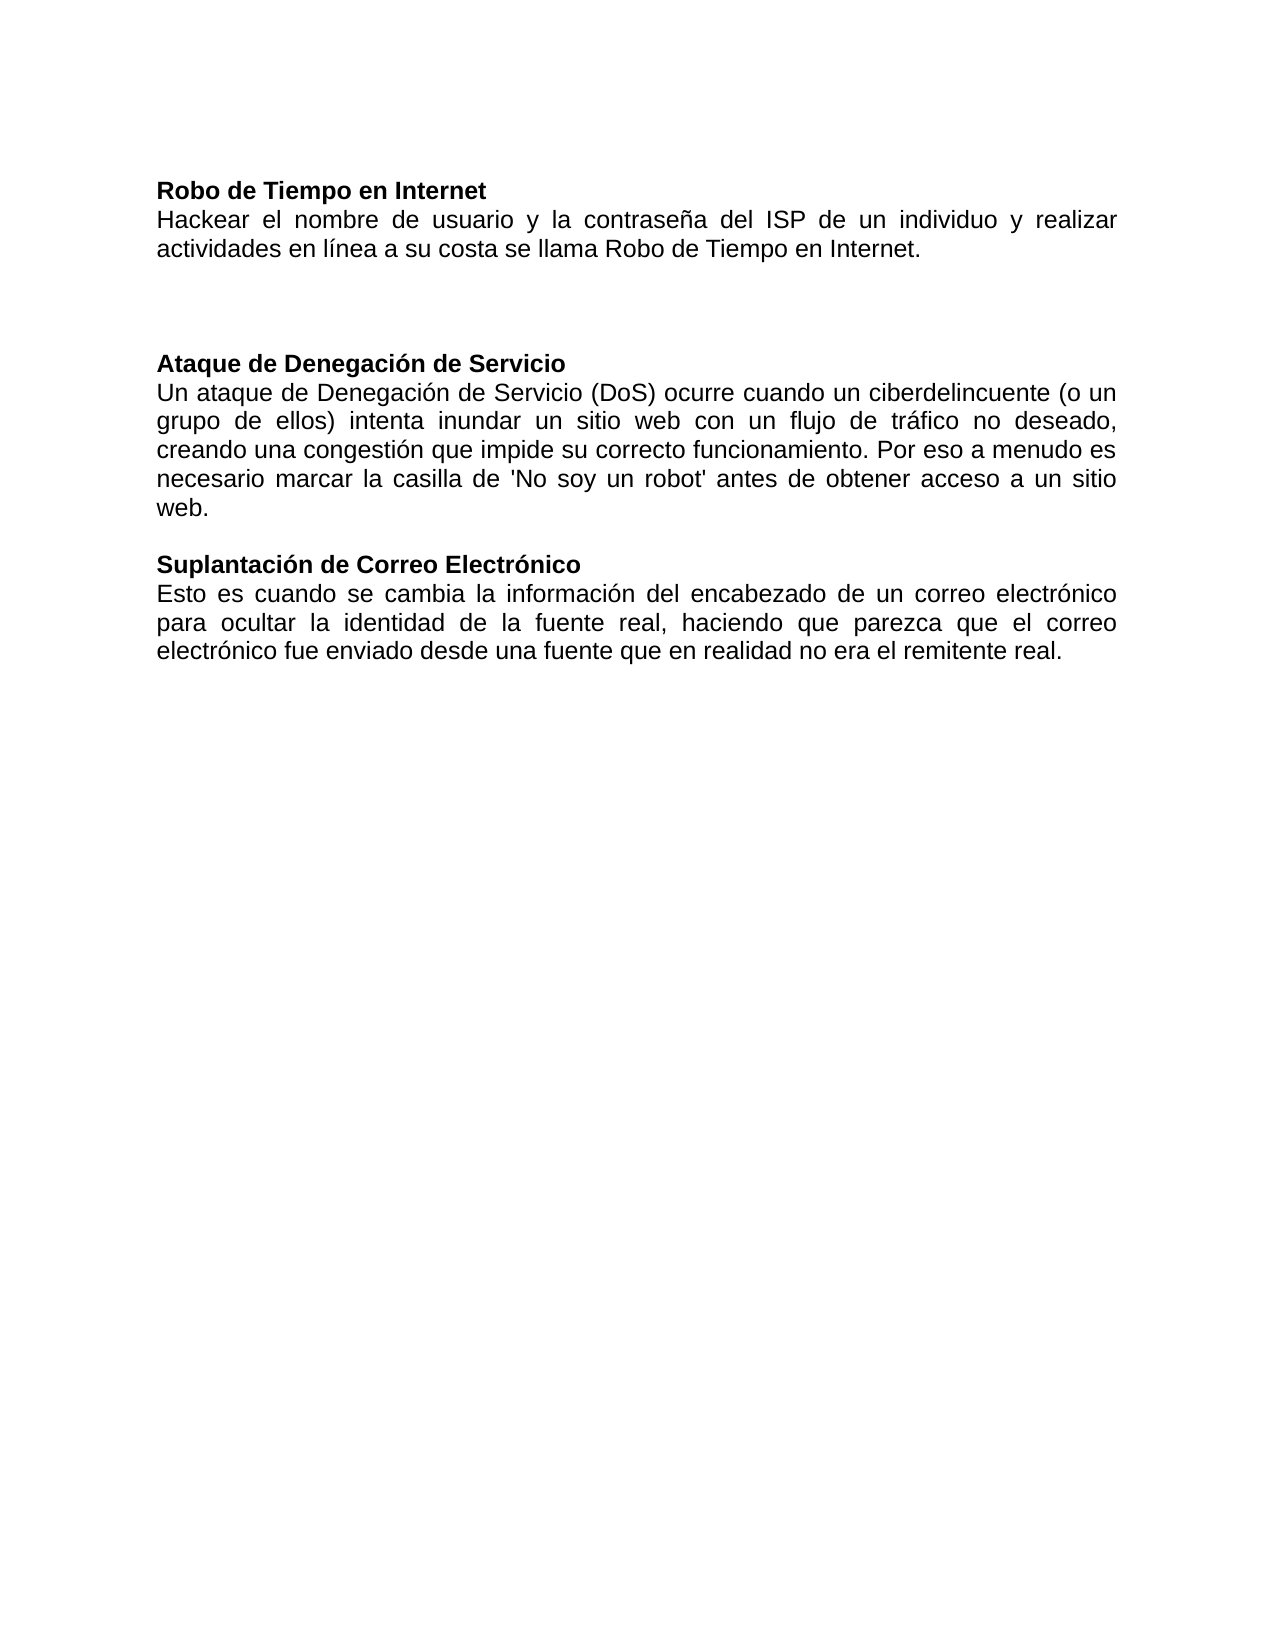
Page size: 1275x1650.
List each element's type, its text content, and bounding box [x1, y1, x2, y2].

text Un ataque de Denegación de Servicio (DoS) ocurre cuando un ciberdelincuente (o un grupo de ellos) intenta inundar un sitio web con un flujo de tráfico no deseado, creando una congestión que impide su correcto funcionamiento. Por eso a menudo es necesario marcar la casilla de 'No soy un robot' antes de obtener acceso a un sitio web. [156, 378, 1118, 521]
text Hackear el nombre de usuario y la contraseña del ISP de un individuo y realizar actividades en línea a su costa se llama Robo de Tiempo en Internet. [156, 205, 1118, 263]
text Esto es cuando se cambia la información del encabezado de un correo electrónico para ocultar la identidad de la fuente real, haciendo que parezca que el correo electrónico fue enviado desde una fuente que en realidad no era el remitente real. [156, 579, 1118, 665]
text Suplantación de Correo Electrónico [156, 550, 1118, 579]
text Robo de Tiempo en Internet [156, 176, 1118, 205]
text Ataque de Denegación de Servicio [156, 349, 1118, 378]
